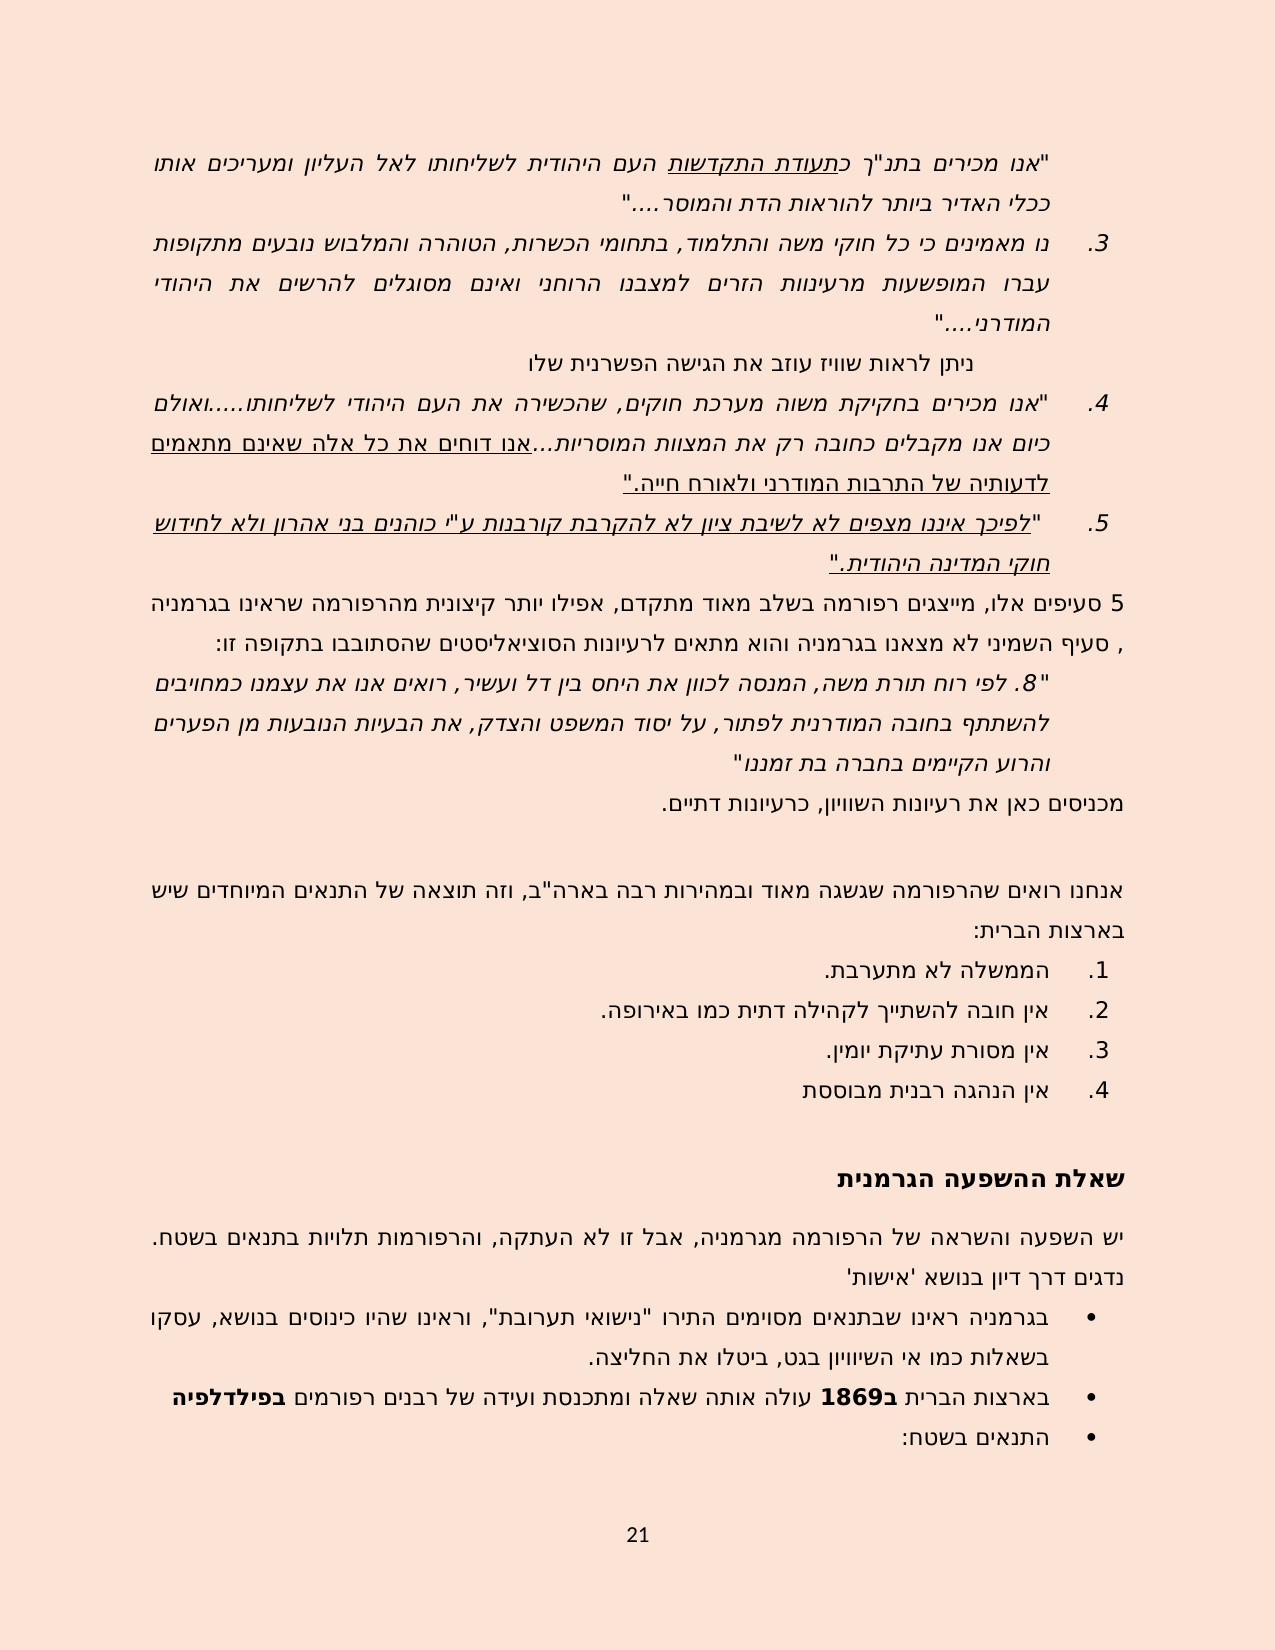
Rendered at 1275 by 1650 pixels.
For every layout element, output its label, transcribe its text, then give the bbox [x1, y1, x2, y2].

list הממשלה לא מתערבת. [150, 957, 1087, 983]
text אנחנו רואים שהרפורמה שגשגה מאוד ובמהירות רבה בארה"ב, וזה תוצאה של התנאים המיוחדים שיש בארצות הברית: [150, 877, 1125, 943]
text יש השפעה והשראה של הרפורמה מגרמניה, אבל זו לא העתקה, והרפורמות תלויות בתנאים בשטח. נדגים דרך דיון בנושא 'אישות' [150, 1224, 1125, 1291]
list נו מאמינים כי כל חוקי משה והתלמוד, בתחומי הכשרות, הטוהרה והמלבוש נובעים מתקופות עברו המופשעות מרעינוות הזרים למצבנו הרוחני ואינם מסוגלים להרשים את היהודי המודרני...." [150, 230, 1087, 337]
list התנאים בשטח: [150, 1424, 1087, 1451]
list "אנו מכירים בחקיקת משוה מערכת חוקים, שהכשירה את העם היהודי לשליחותו.....ואולם כיום אנו מקבלים כחובה רק את המצוות המוסריות...אנו דוחים את כל אלה שאינם מתאמים לדעותיה של התרבות המודרני ולאורח חייה." [150, 390, 1087, 497]
text "אנו מכירים בתנ"ך כתעודת התקדשות העם היהודית לשליחותו לאל העליון ומעריכים אותו ככלי האדיר ביותר להוראות הדת והמוסר...." [150, 150, 1050, 217]
list אין חובה להשתייך לקהילה דתית כמו באירופה. [150, 997, 1087, 1023]
text 5 סעיפים אלו, מייצגים רפורמה בשלב מאוד מתקדם, אפילו יותר קיצונית מהרפורמה שראינו בגרמניה , סעיף השמיני לא מצאנו בגרמניה והוא מתאים לרעיונות הסוציאליסטים שהסתובבו בתקופה זו: [150, 590, 1125, 657]
list "לפיכך איננו מצפים לא לשיבת ציון לא להקרבת קורבנות ע"י כוהנים בני אהרון ולא לחידוש חוקי המדינה היהודית." [150, 510, 1087, 577]
text מכניסים כאן את רעיונות השוויון, כרעיונות דתיים. [150, 790, 1125, 817]
list אין הנהגה רבנית מבוססת [150, 1077, 1087, 1103]
text שאלת ההשפעה הגרמנית [150, 1164, 1125, 1193]
text ניתן לראות שוויז עוזב את הגישה הפשרנית שלו [150, 350, 1050, 377]
text "8. לפי רוח תורת משה, המנסה לכוון את היחס בין דל ועשיר, רואים אנו את עצמנו כמחויבים להשתתף בחובה המודרנית לפתור, על יסוד המשפט והצדק, את הבעיות הנובעות מן הפערים והרוע הקיימים בחברה בת זמננו" [150, 670, 1050, 777]
list בגרמניה ראינו שבתנאים מסוימים התירו "נישואי תערובת", וראינו שהיו כינוסים בנושא, עסקו בשאלות כמו אי השיוויון בגט, ביטלו את החליצה. [150, 1304, 1087, 1371]
list אין מסורת עתיקת יומין. [150, 1037, 1087, 1063]
list בארצות הברית ב1869 עולה אותה שאלה ומתכנסת ועידה של רבנים רפורמים בפילדלפיה [150, 1384, 1087, 1411]
